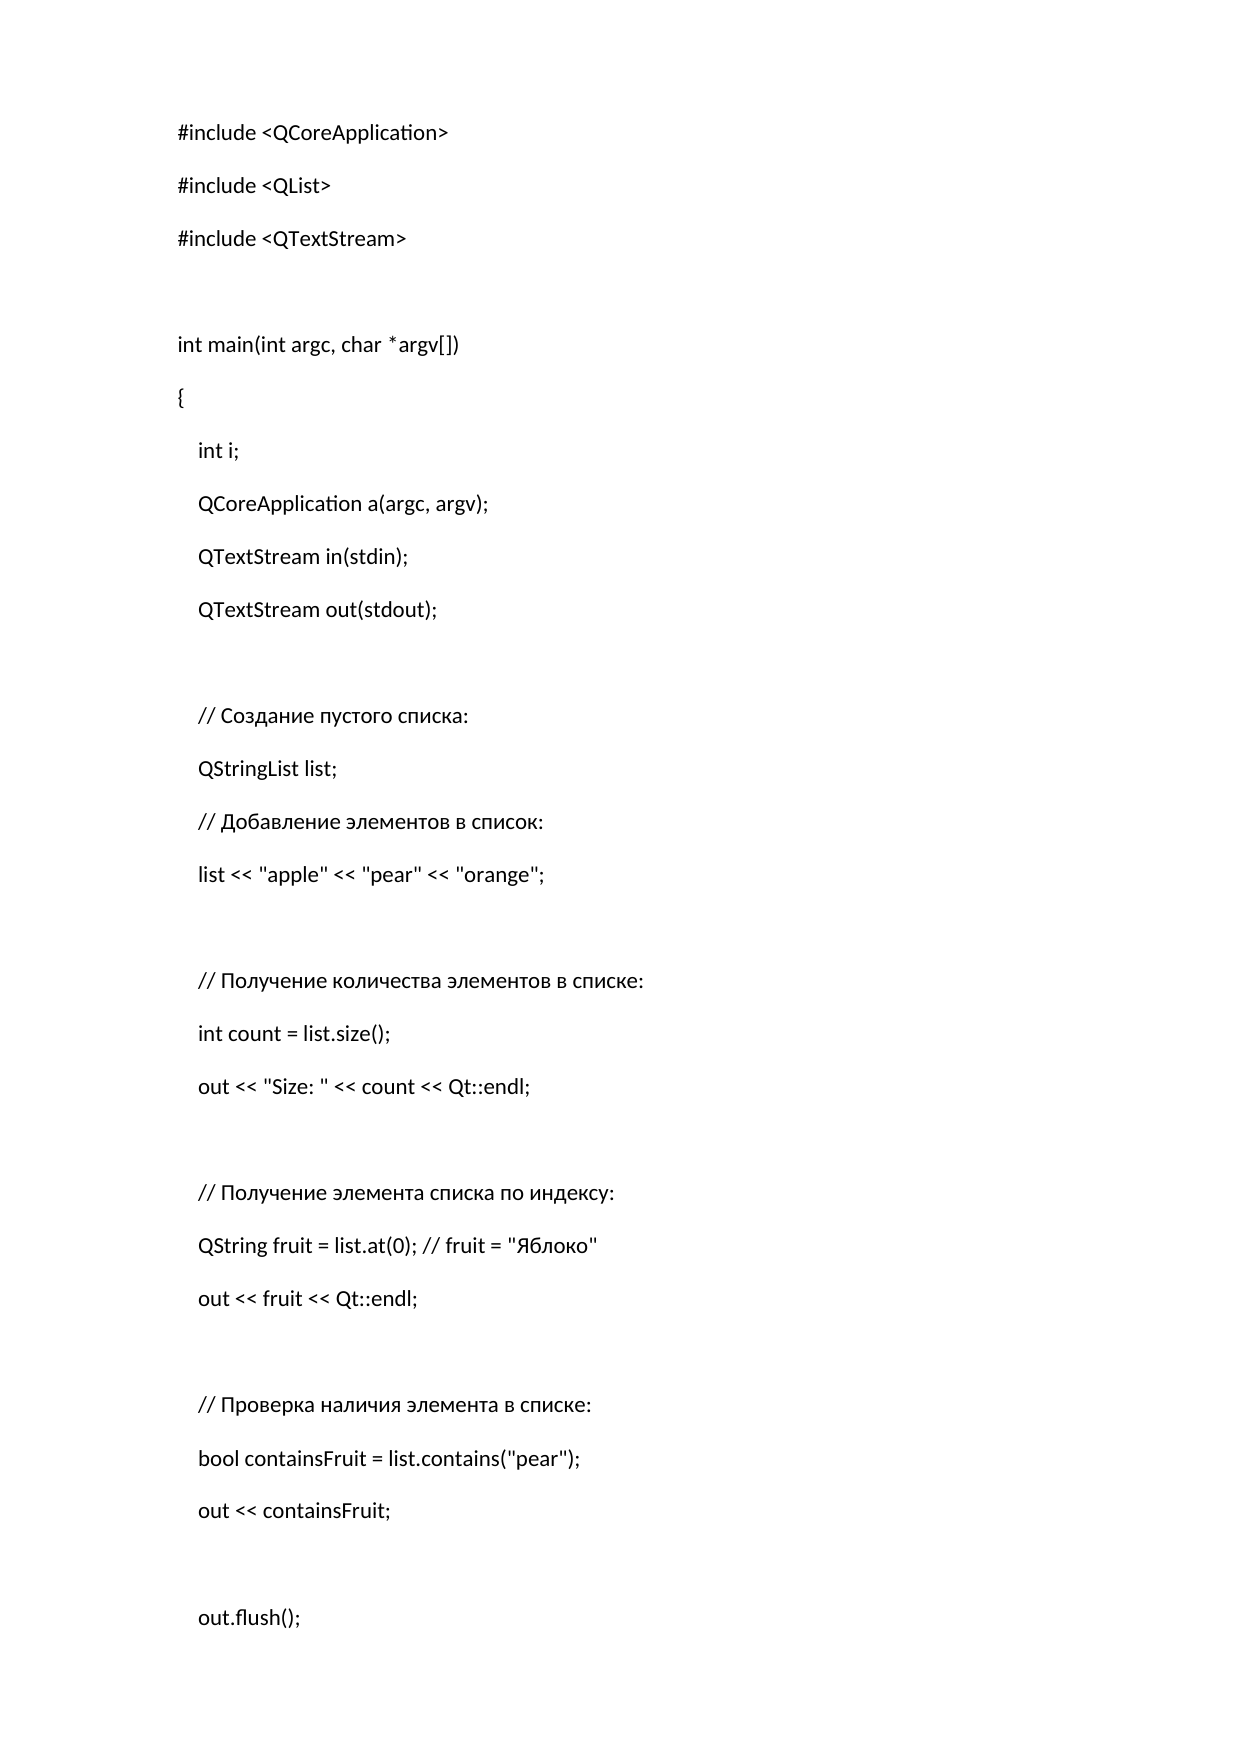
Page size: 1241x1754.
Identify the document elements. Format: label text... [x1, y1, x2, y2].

text bool containsFruit = list.contains("pear"); [177, 1444, 1152, 1472]
text #include <QTextStream> [177, 224, 1152, 252]
text QCoreApplication a(argc, argv); [177, 489, 1152, 517]
text QTextStream in(stdin); [177, 542, 1152, 570]
text // Добавление элементов в список: [177, 807, 1152, 835]
text QString fruit = list.at(0); // fruit = "Яблоко" [177, 1232, 1152, 1259]
text QStringList list; [177, 754, 1152, 782]
text #include <QCoreApplication> [177, 118, 1152, 146]
text out.flush(); [177, 1603, 1152, 1631]
text QTextStream out(stdout); [177, 595, 1152, 623]
text // Получение элемента списка по индексу: [177, 1178, 1152, 1207]
text out << fruit << Qt::endl; [177, 1284, 1152, 1313]
text int main(int argc, char *argv[]) [177, 330, 1152, 358]
text out << containsFruit; [177, 1497, 1152, 1525]
text #include <QList> [177, 171, 1152, 199]
text int i; [177, 436, 1152, 464]
text out << "Size: " << count << Qt::endl; [177, 1072, 1152, 1101]
text // Получение количества элементов в списке: [177, 966, 1152, 994]
text // Проверка наличия элемента в списке: [177, 1391, 1152, 1419]
text int count = list.size(); [177, 1019, 1152, 1047]
text // Создание пустого списка: [177, 701, 1152, 729]
text { [177, 383, 1152, 411]
text list << "apple" << "pear" << "orange"; [177, 860, 1152, 888]
